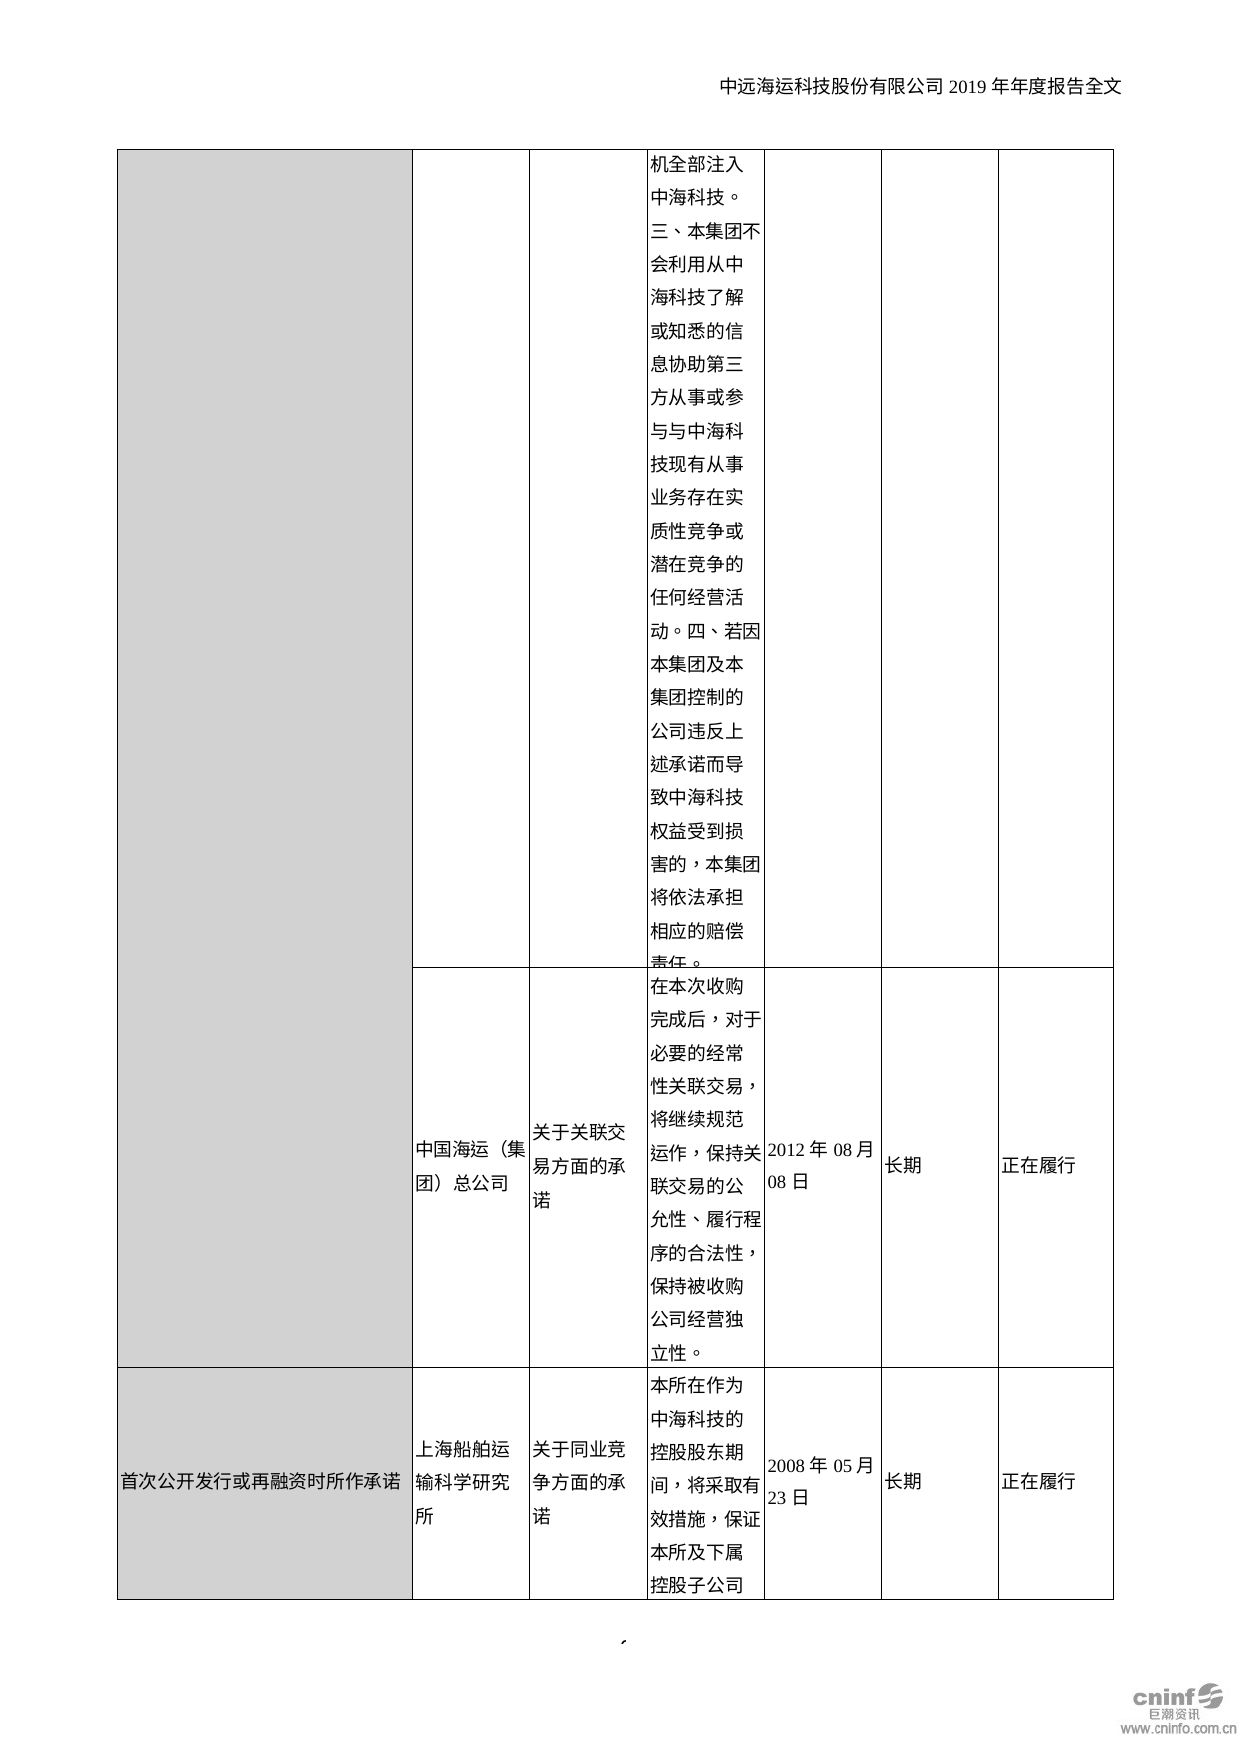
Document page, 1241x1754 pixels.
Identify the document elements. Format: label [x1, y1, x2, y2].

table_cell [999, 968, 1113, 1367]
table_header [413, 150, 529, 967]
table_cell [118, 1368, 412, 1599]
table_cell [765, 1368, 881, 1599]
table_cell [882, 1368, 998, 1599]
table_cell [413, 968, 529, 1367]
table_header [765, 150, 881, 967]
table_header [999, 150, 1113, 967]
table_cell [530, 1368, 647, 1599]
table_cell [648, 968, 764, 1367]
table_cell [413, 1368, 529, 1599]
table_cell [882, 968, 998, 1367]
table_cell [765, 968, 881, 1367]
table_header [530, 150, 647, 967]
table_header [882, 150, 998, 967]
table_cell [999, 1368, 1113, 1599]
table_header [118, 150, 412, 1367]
picture [1115, 1680, 1240, 1737]
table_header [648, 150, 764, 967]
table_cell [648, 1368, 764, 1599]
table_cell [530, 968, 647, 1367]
